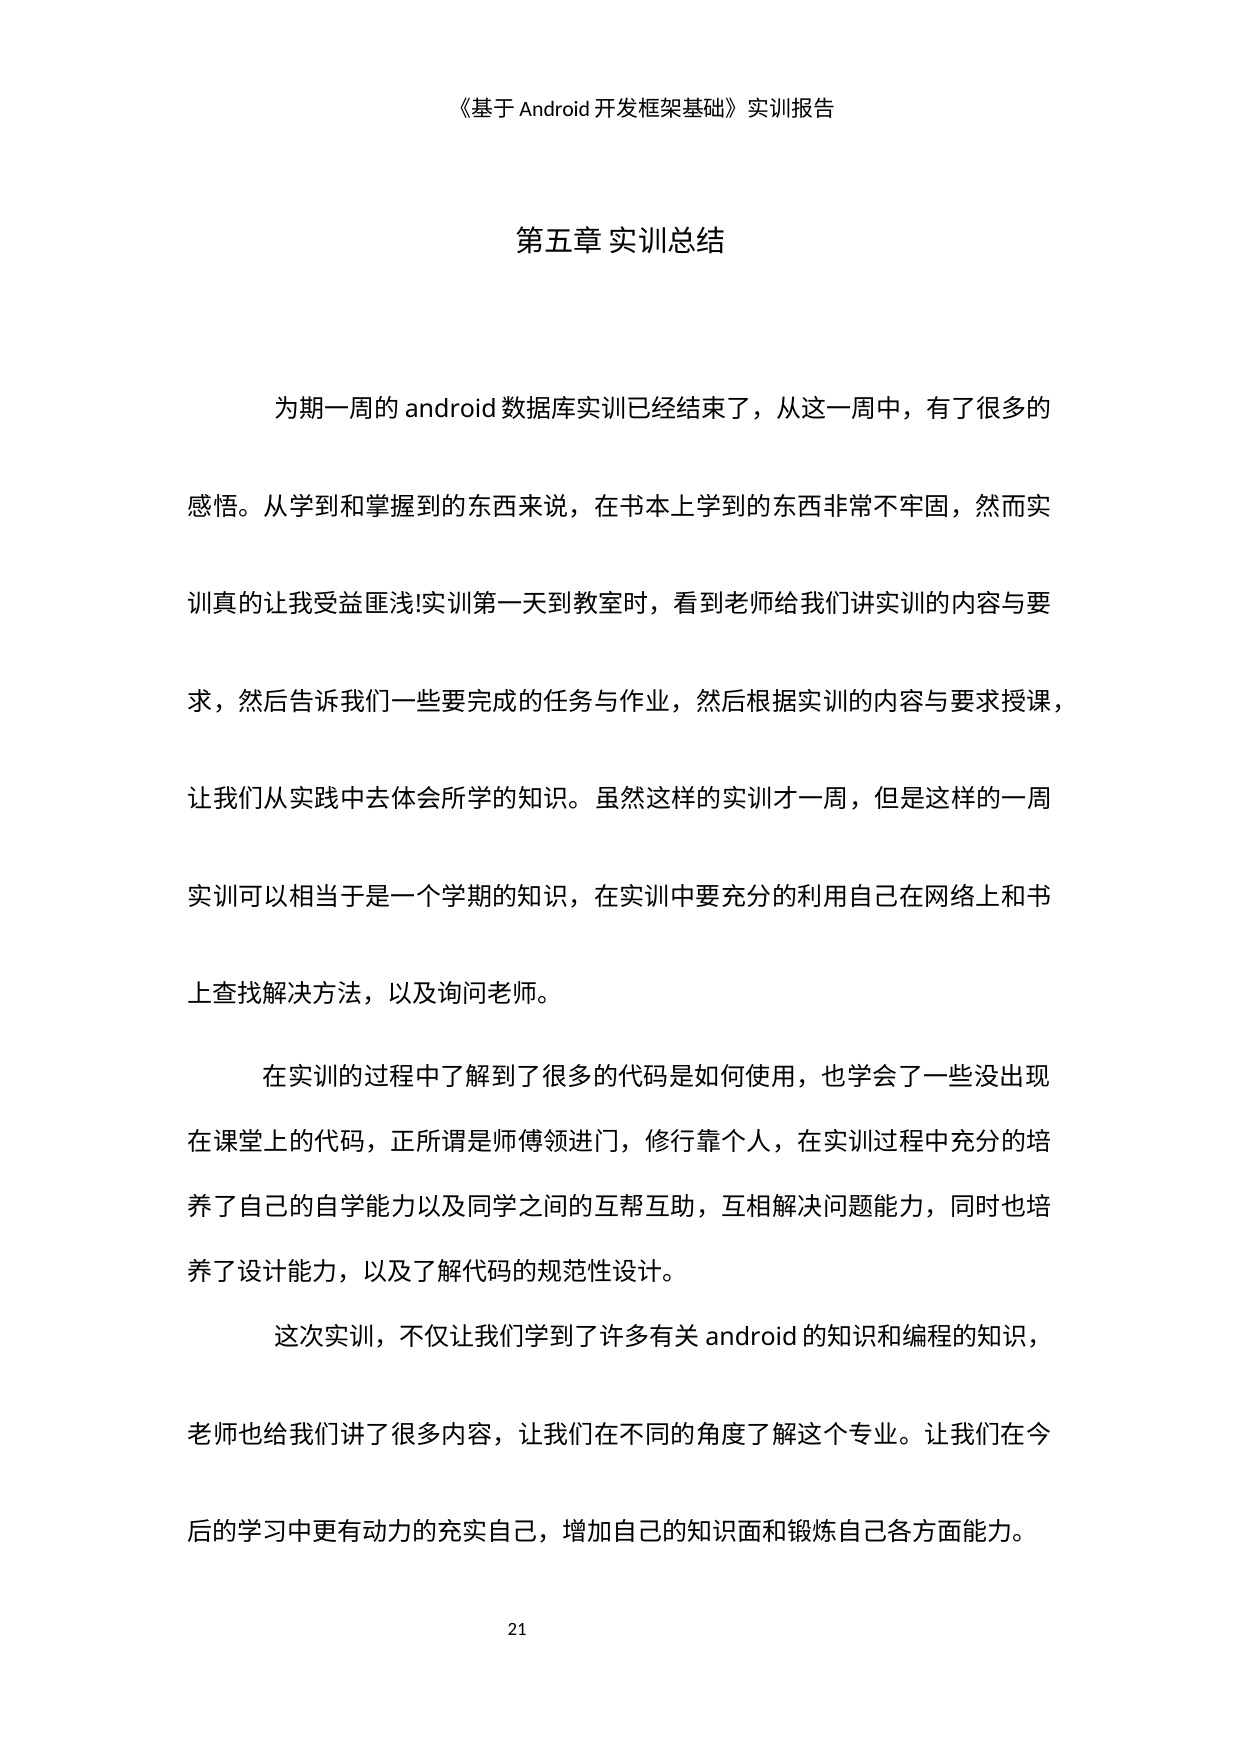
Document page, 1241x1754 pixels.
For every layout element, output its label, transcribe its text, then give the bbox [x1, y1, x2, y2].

list 在实训的过程中了解到了很多的代码是如何使用，也学会了一些没出现在课堂上的代码，正所谓是师傅领进门，修行靠个人，在实训过程中充分的培养了自己的自学能力以及同学之间的互帮互助，互相解决问题能力，同时也培养了设计能力，以及了解代码的规范性设计。 [187, 1042, 1053, 1302]
text 为期一周的android数据库实训已经结束了，从这一周中，有了很多的感悟。从学到和掌握到的东西来说，在书本上学到的东西非常不牢固，然而实训真的让我受益匪浅!实训第一天到教室时，看到老师给我们讲实训的内容与要求，然后告诉我们一些要完成的任务与作业，然后根据实训的内容与要求授课，让我们从实践中去体会所学的知识。虽然这样的实训才一周，但是这样的一周实训可以相当于是一个学期的知识，在实训中要充分的利用自己在网络上和书上查找解决方法，以及询问老师。 [187, 374, 1053, 1024]
text 这次实训，不仅让我们学到了许多有关android的知识和编程的知识，老师也给我们讲了很多内容，让我们在不同的角度了解这个专业。让我们在今后的学习中更有动力的充实自己，增加自己的知识面和锻炼自己各方面能力。 [187, 1302, 1053, 1562]
subtitle 第五章 实训总结 [187, 206, 1053, 271]
